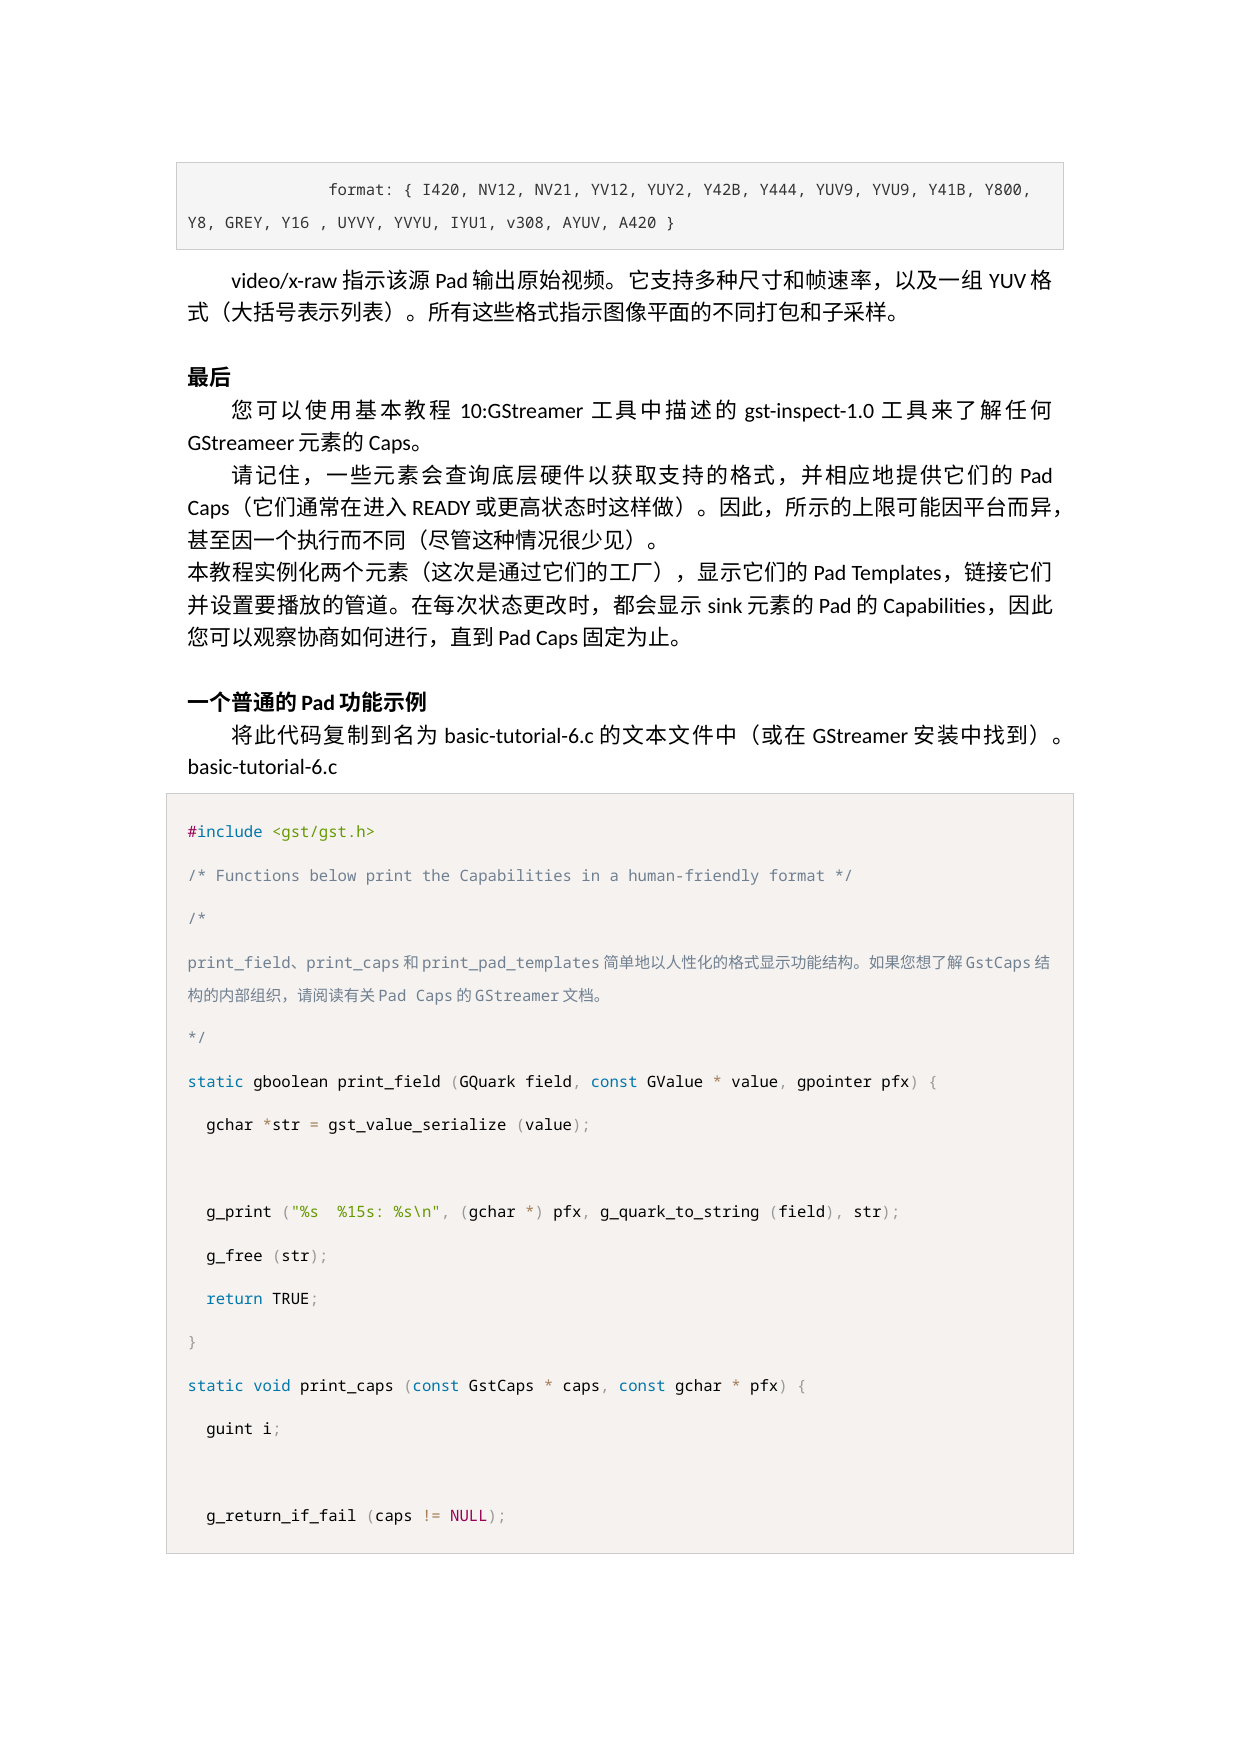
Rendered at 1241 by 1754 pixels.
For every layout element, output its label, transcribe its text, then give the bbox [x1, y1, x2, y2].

list 本教程实例化两个元素（这次是通过它们的工厂），显示它们的Pad Templates，链接它们并设置要播放的管道。在每次状态更改时，都会显示sink元素的Pad的Capabilities，因此您可以观察协商如何进行，直到Pad Caps固定为止。 [187, 555, 1053, 652]
text g_print ("%s %15s: %s\n", (gchar *) pfx, g_quark_to_string (field), str); [167, 1173, 1073, 1217]
text format: { I420, NV12, NV21, YV12, YUY2, Y42B, Y444, YUV9, YVU9, Y41B, Y800, Y8, GREY, Y16 , UYVY, YVYU, IYU1, v308, AYUV, A420 } [177, 163, 1063, 249]
text #include <gst/gst.h> [167, 794, 1073, 837]
text gchar *str = gst_value_serialize (value); [167, 1086, 1073, 1130]
text static void print_caps (const GstCaps * caps, const gchar * pfx) { [167, 1347, 1073, 1391]
text /* Functions below print the Capabilities in a human-friendly format */ [167, 837, 1073, 880]
text g_free (str); [167, 1217, 1073, 1260]
text } [167, 1304, 1073, 1347]
list 最后 [187, 360, 1053, 392]
text static gboolean print_field (GQuark field, const GValue * value, gpointer pfx) { [167, 1043, 1073, 1086]
list video/x-raw指示该源Pad输出原始视频。它支持多种尺寸和帧速率，以及一组YUV格式（大括号表示列表）。所有这些格式指示图像平面的不同打包和子采样。 [187, 262, 1053, 327]
text */ [167, 999, 1073, 1043]
picture [226, 825, 231, 835]
list 您可以使用基本教程10:GStreamer工具中描述的gst-inspect-1.0工具来了解任何GStreameer元素的Caps。 [187, 392, 1053, 457]
text guint i; [167, 1391, 1073, 1434]
text return TRUE; [167, 1260, 1073, 1304]
text g_return_if_fail (caps != NULL); [167, 1477, 1073, 1553]
list 一个普通的Pad功能示例 [187, 685, 1053, 717]
text print_field、print_caps和print_pad_templates简单地以人性化的格式显示功能结构。如果您想了解GstCaps结构的内部组织，请阅读有关Pad Caps的GStreamer文档。 [167, 924, 1073, 999]
text /* [167, 880, 1073, 924]
list 将此代码复制到名为basic-tutorial-6.c的文本文件中（或在GStreamer安装中找到）。basic-tutorial-6.c [187, 717, 1053, 782]
list 请记住，一些元素会查询底层硬件以获取支持的格式，并相应地提供它们的Pad Caps（它们通常在进入READY或更高状态时这样做）。因此，所示的上限可能因平台而异，甚至因一个执行而不同（尽管这种情况很少见）。 [187, 457, 1053, 555]
